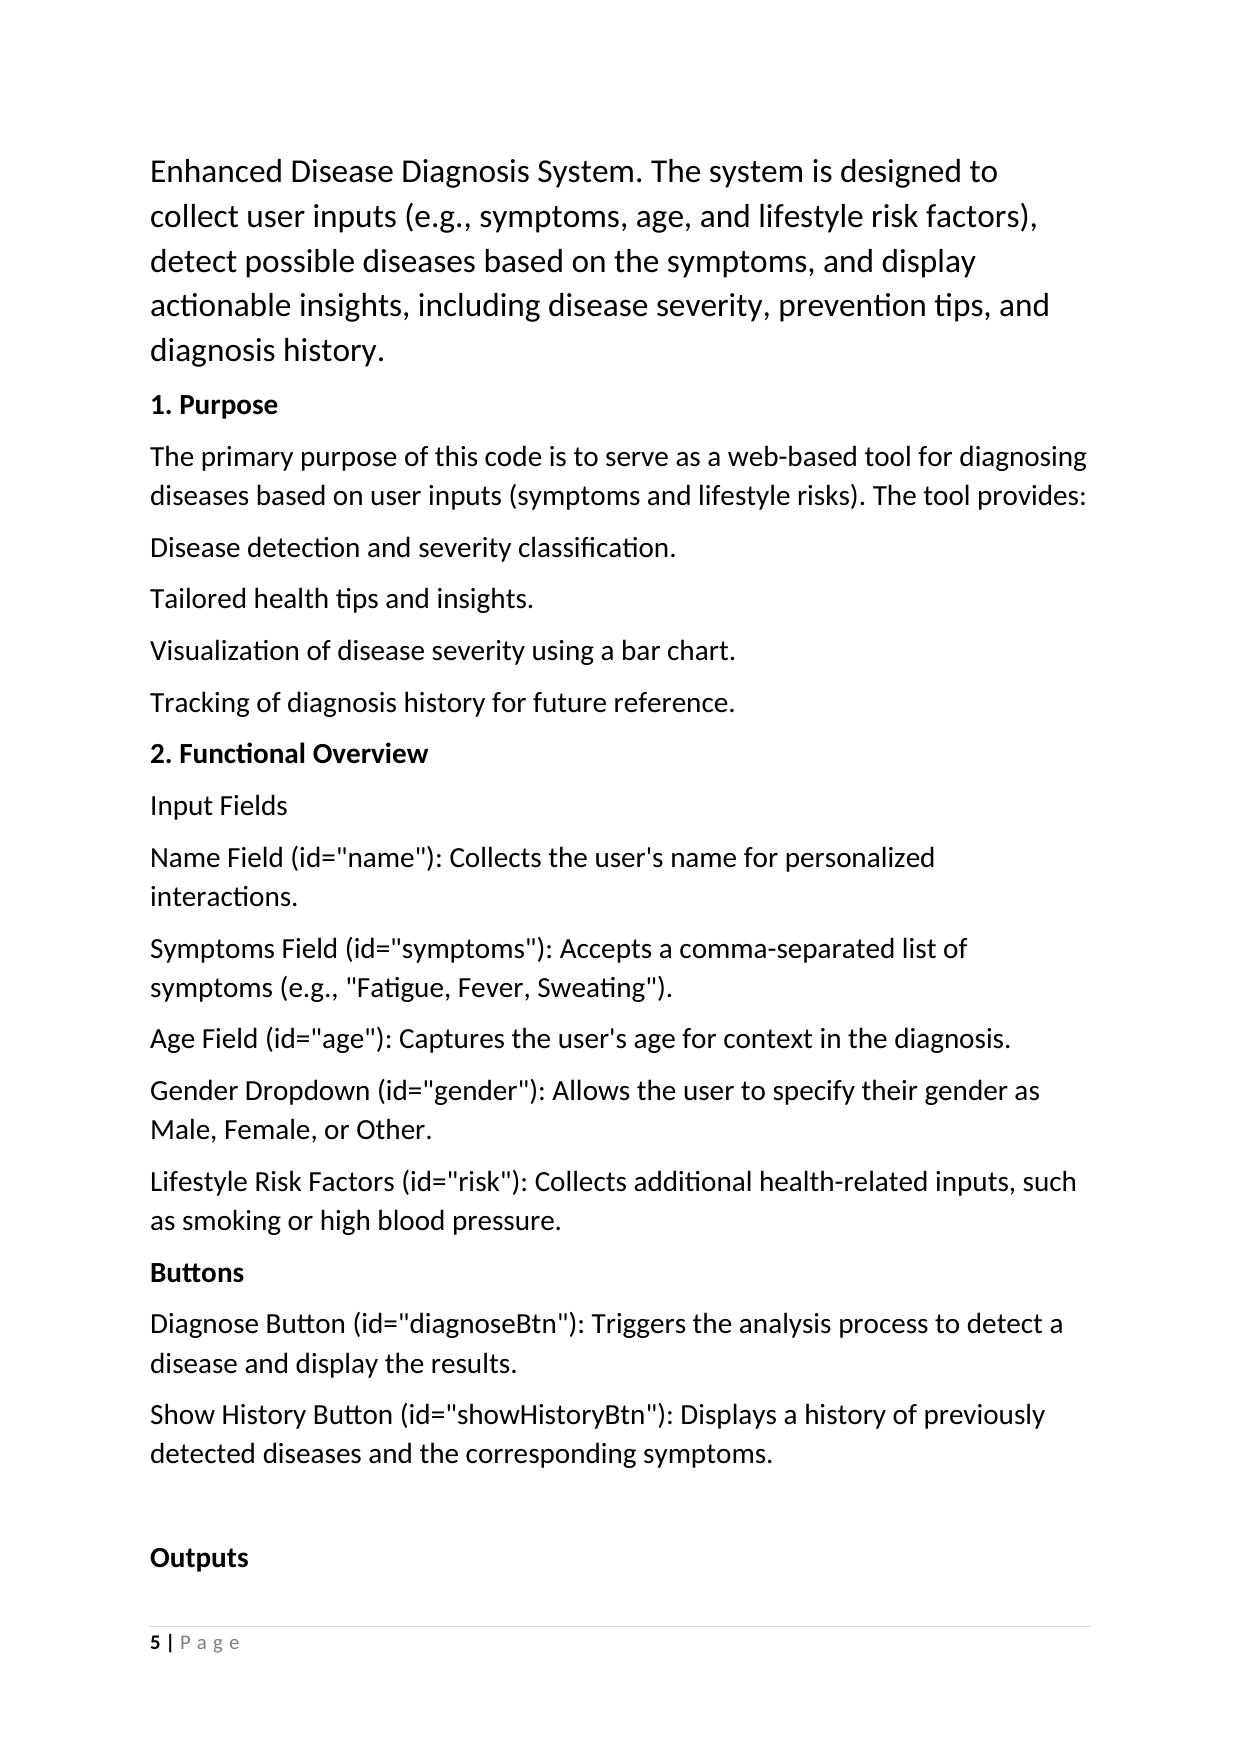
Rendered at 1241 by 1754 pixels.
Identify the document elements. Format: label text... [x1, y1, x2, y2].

text Outputs [150, 1539, 1090, 1574]
text Input Fields [150, 787, 1090, 823]
text Name Field (id="name"): Collects the user's name for personalized interactions. [150, 839, 1090, 914]
text Age Field (id="age"): Captures the user's age for context in the diagnosis. [150, 1021, 1090, 1056]
text Diagnose Button (id="diagnoseBtn"): Triggers the analysis process to detect a disease and display the results. [150, 1306, 1090, 1380]
text Show History Button (id="showHistoryBtn"): Displays a history of previously detected diseases and the corresponding symptoms. [150, 1396, 1090, 1471]
text Gender Dropdown (id="gender"): Allows the user to specify their gender as Male, Female, or Other. [150, 1072, 1090, 1147]
text 1. Purpose [150, 386, 1090, 422]
text 2. Functional Overview [150, 736, 1090, 771]
text The primary purpose of this code is to serve as a web-based tool for diagnosing diseases based on user inputs (symptoms and lifestyle risks). The tool provides: [150, 438, 1090, 513]
text Buttons [150, 1254, 1090, 1289]
text Visualization of disease severity using a bar chart. [150, 632, 1090, 668]
text Tailored health tips and insights. [150, 581, 1090, 616]
text Lifestyle Risk Factors (id="risk"): Collects additional health-related inputs, such as smoking or high blood pressure. [150, 1163, 1090, 1238]
text Disease detection and severity classification. [150, 529, 1090, 564]
text Symptoms Field (id="symptoms"): Accepts a comma-separated list of symptoms (e.g., "Fatigue, Fever, Sweating"). [150, 930, 1090, 1004]
text Enhanced Disease Diagnosis System. The system is designed to collect user inputs (e.g., symptoms, age, and lifestyle risk factors), detect possible diseases based on the symptoms, and display actionable insights, including disease severity, prevention tips, and diagnosis history. [150, 150, 1090, 370]
text Tracking of diagnosis history for future reference. [150, 684, 1090, 719]
